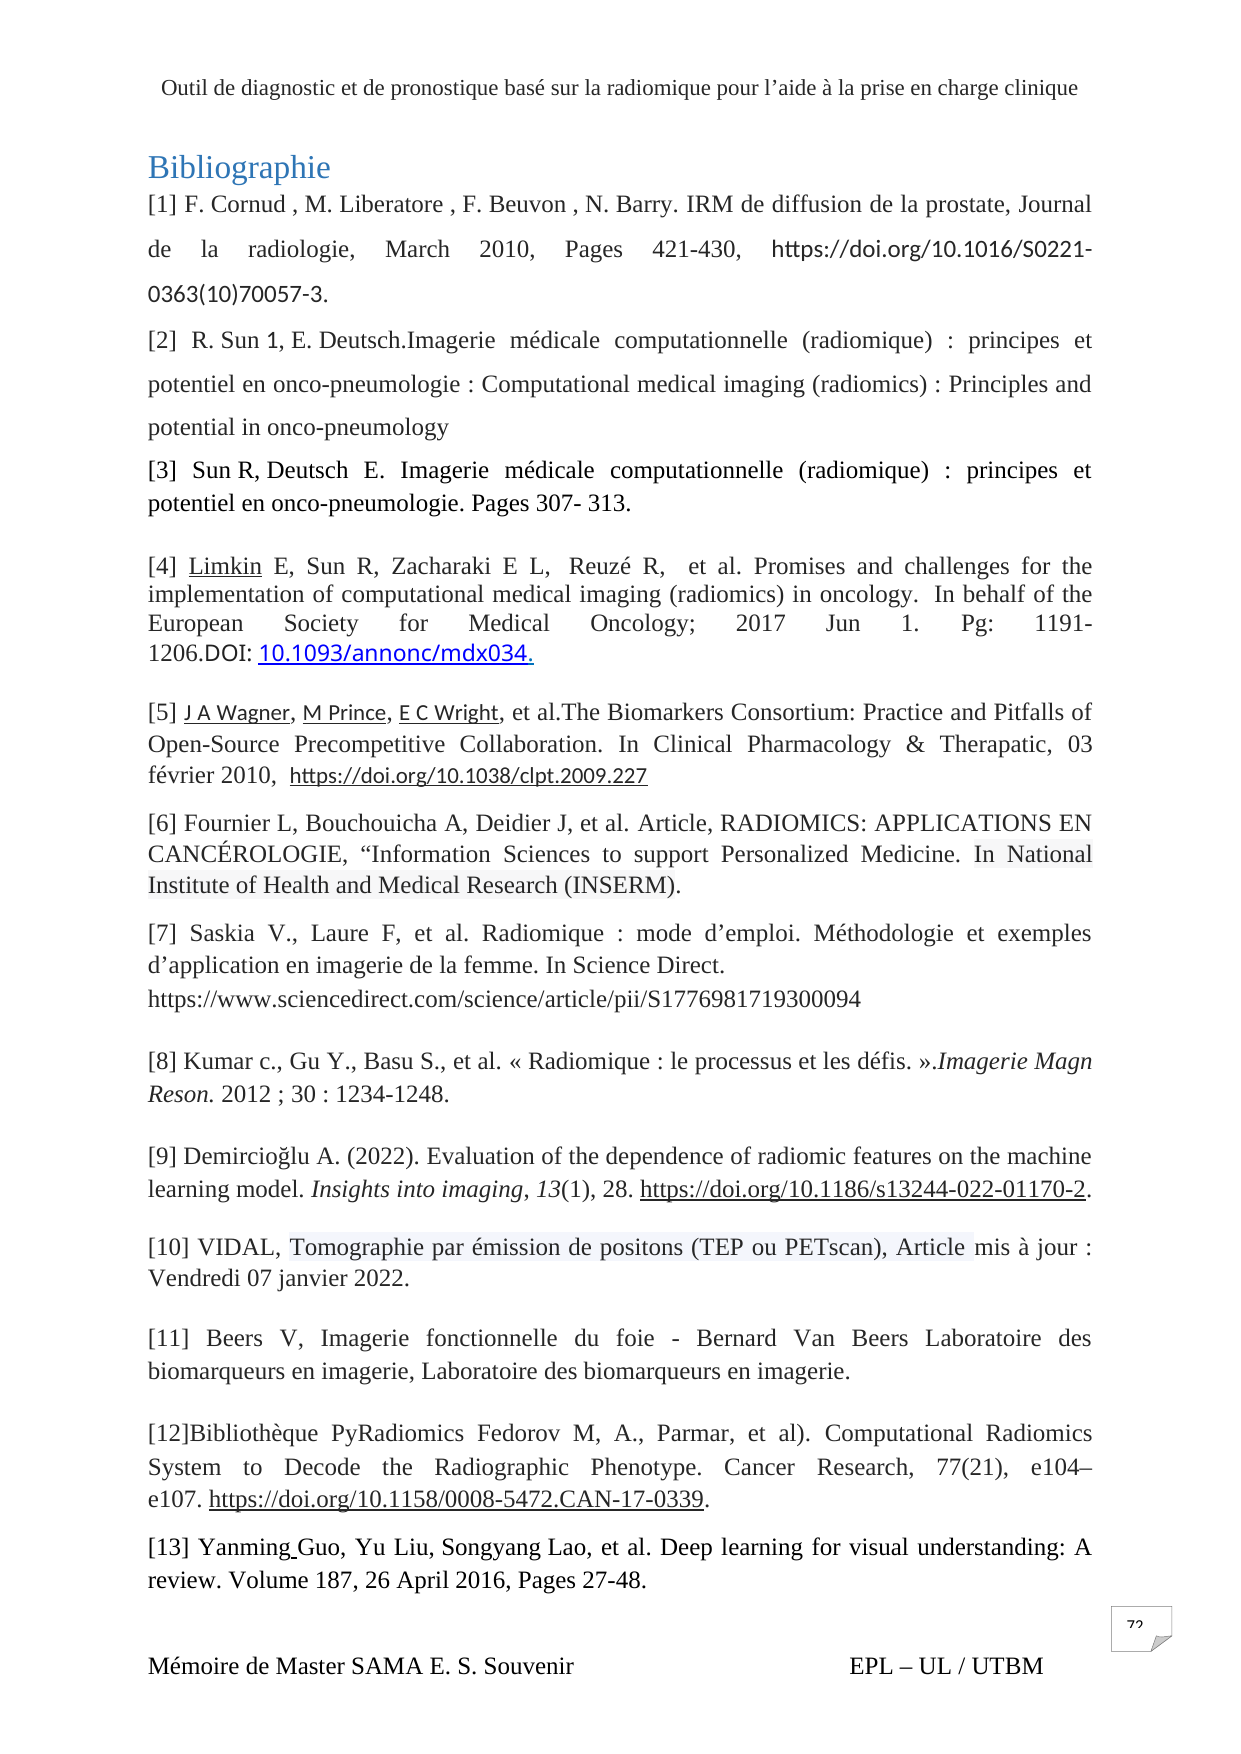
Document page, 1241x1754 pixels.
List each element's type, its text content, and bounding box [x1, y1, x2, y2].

text [13] Yanming Guo, Yu Liu, Songyang Lao, et al. Deep learning for visual understanding: A review. Volume 187, 26 April 2016, Pages 27-48. [148, 1532, 1093, 1594]
text [4] Limkin E, Sun R, Zacharaki E L, Reuzé R, et al. Promises and challenges for the implementation of computational medical imaging (radiomics) in oncology. In behalf of the European Society for Medical Oncology; 2017 Jun 1. Pg: 1191-1206.DOI: 10.1093/annonc/mdx034. [148, 551, 1093, 608]
text [3] Sun R, Deutsch E. Imagerie médicale computationnelle (radiomique) : principes et potentiel en onco-pneumologie. Pages 307- 313. [148, 456, 1093, 517]
text https://www.sciencedirect.com/science/article/pii/S1776981719300094 [148, 984, 1093, 1012]
text [4] Limkin E, Sun R, Zacharaki E L, Reuzé R, et al. Promises and challenges for the implementation of computational medical imaging (radiomics) in oncology. In behalf of the European Society for Medical Oncology; 2017 Jun 1. Pg: 1191-1206.DOI: 10.1093/annonc/mdx034. [148, 637, 1093, 668]
text [6] Fournier L, Bouchouicha A, Deidier J, et al. Article, RADIOMICS: APPLICATIONS EN CANCÉROLOGIE, “Information Sciences to support Personalized Medicine. In National Institute of Health and Medical Research (INSERM). [148, 808, 1093, 899]
text [2] R. Sun 1, E. Deutsch.Imagerie médicale computationnelle (radiomique) : principes et potentiel en onco-pneumologie : Computational medical imaging (radiomics) : Principles and potential in onco-pneumology [148, 324, 1093, 441]
text [11] Beers V, Imagerie fonctionnelle du foie - Bernard Van Beers Laboratoire des biomarqueurs en imagerie, Laboratoire des biomarqueurs en imagerie. [148, 1323, 1093, 1385]
text [8] Kumar c., Gu Y., Basu S., et al. « Radiomique : le processus et les défis. ».Imagerie Magn Reson. 2012 ; 30 : 1234-1248. [148, 1046, 1093, 1108]
text [9] Demircioğlu A. (2022). Evaluation of the dependence of radiomic features on the machine learning model. Insights into imaging, 13(1), 28. https://doi.org/10.1186/s13244-022-01170-2. [148, 1141, 1093, 1203]
text [12]Bibliothèque PyRadiomics Fedorov M, A., Parmar, et al). Computational Radiomics System to Decode the Radiographic Phenotype. Cancer Research, 77(21), e104–e107. https://doi.org/10.1158/0008-5472.CAN-17-0339. [148, 1418, 1093, 1513]
text [10] VIDAL, Tomographie par émission de positons (TEP ou PETscan), Article mis à jour : Vendredi 07 janvier 2022. [148, 1232, 1093, 1292]
text Bibliographie [148, 148, 1093, 186]
text [5] J A Wagner, M Prince, E C Wright, et al.The Biomarkers Consortium: Practice and Pitfalls of Open-Source Precompetitive Collaboration. In Clinical Pharmacology & Therapatic, 03 février 2010, https://doi.org/10.1038/clpt.2009.227 [148, 697, 1093, 789]
text [7] Saskia V., Laure F, et al. Radiomique : mode d’emploi. Méthodologie et exemples d’application en imagerie de la femme. In Science Direct. [148, 918, 1093, 979]
text [1] F. Cornud , M. Liberatore , F. Beuvon , N. Barry. IRM de diffusion de la prostate, Journal de la radiologie, March 2010, Pages 421-430, https://doi.org/10.1016/S0221-0363(10)70057-3. [148, 189, 1093, 309]
